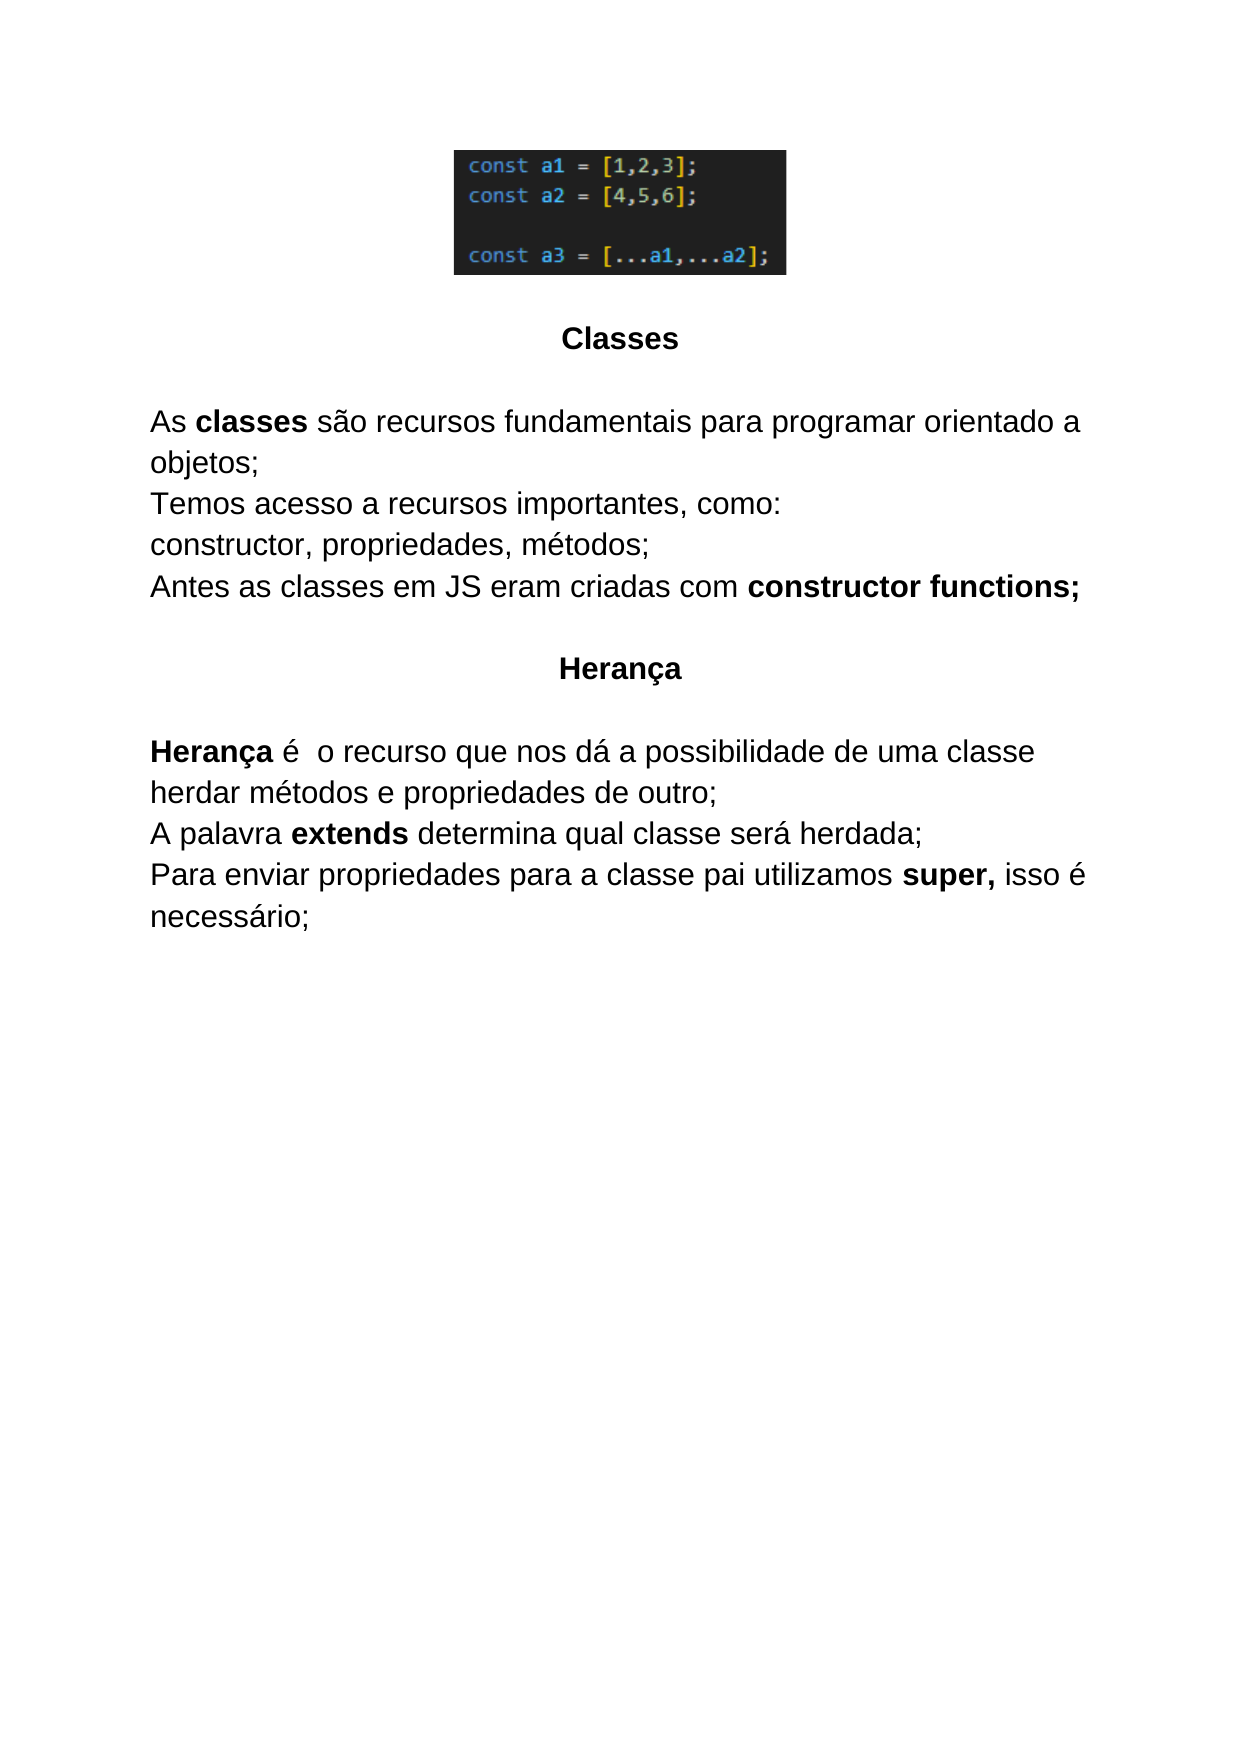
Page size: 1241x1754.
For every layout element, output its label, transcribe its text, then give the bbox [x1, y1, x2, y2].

text Para enviar propriedades para a classe pai utilizamos super, isso é necessário; [150, 856, 1090, 933]
subtitle Classes [150, 320, 1090, 356]
text A palavra extends determina qual classe será herdada; [150, 815, 1090, 851]
text Temos acesso a recursos importantes, como: [150, 485, 1090, 521]
text As classes são recursos fundamentais para programar orientado a objetos; [150, 403, 1090, 480]
text constructor, propriedades, métodos; [150, 526, 1090, 562]
text Antes as classes em JS eram criadas com constructor functions; [150, 568, 1090, 603]
subtitle Herança [150, 650, 1090, 686]
picture [453, 150, 787, 275]
text Herança é o recurso que nos dá a possibilidade de uma classe herdar métodos e propriedades de outro; [150, 733, 1090, 810]
